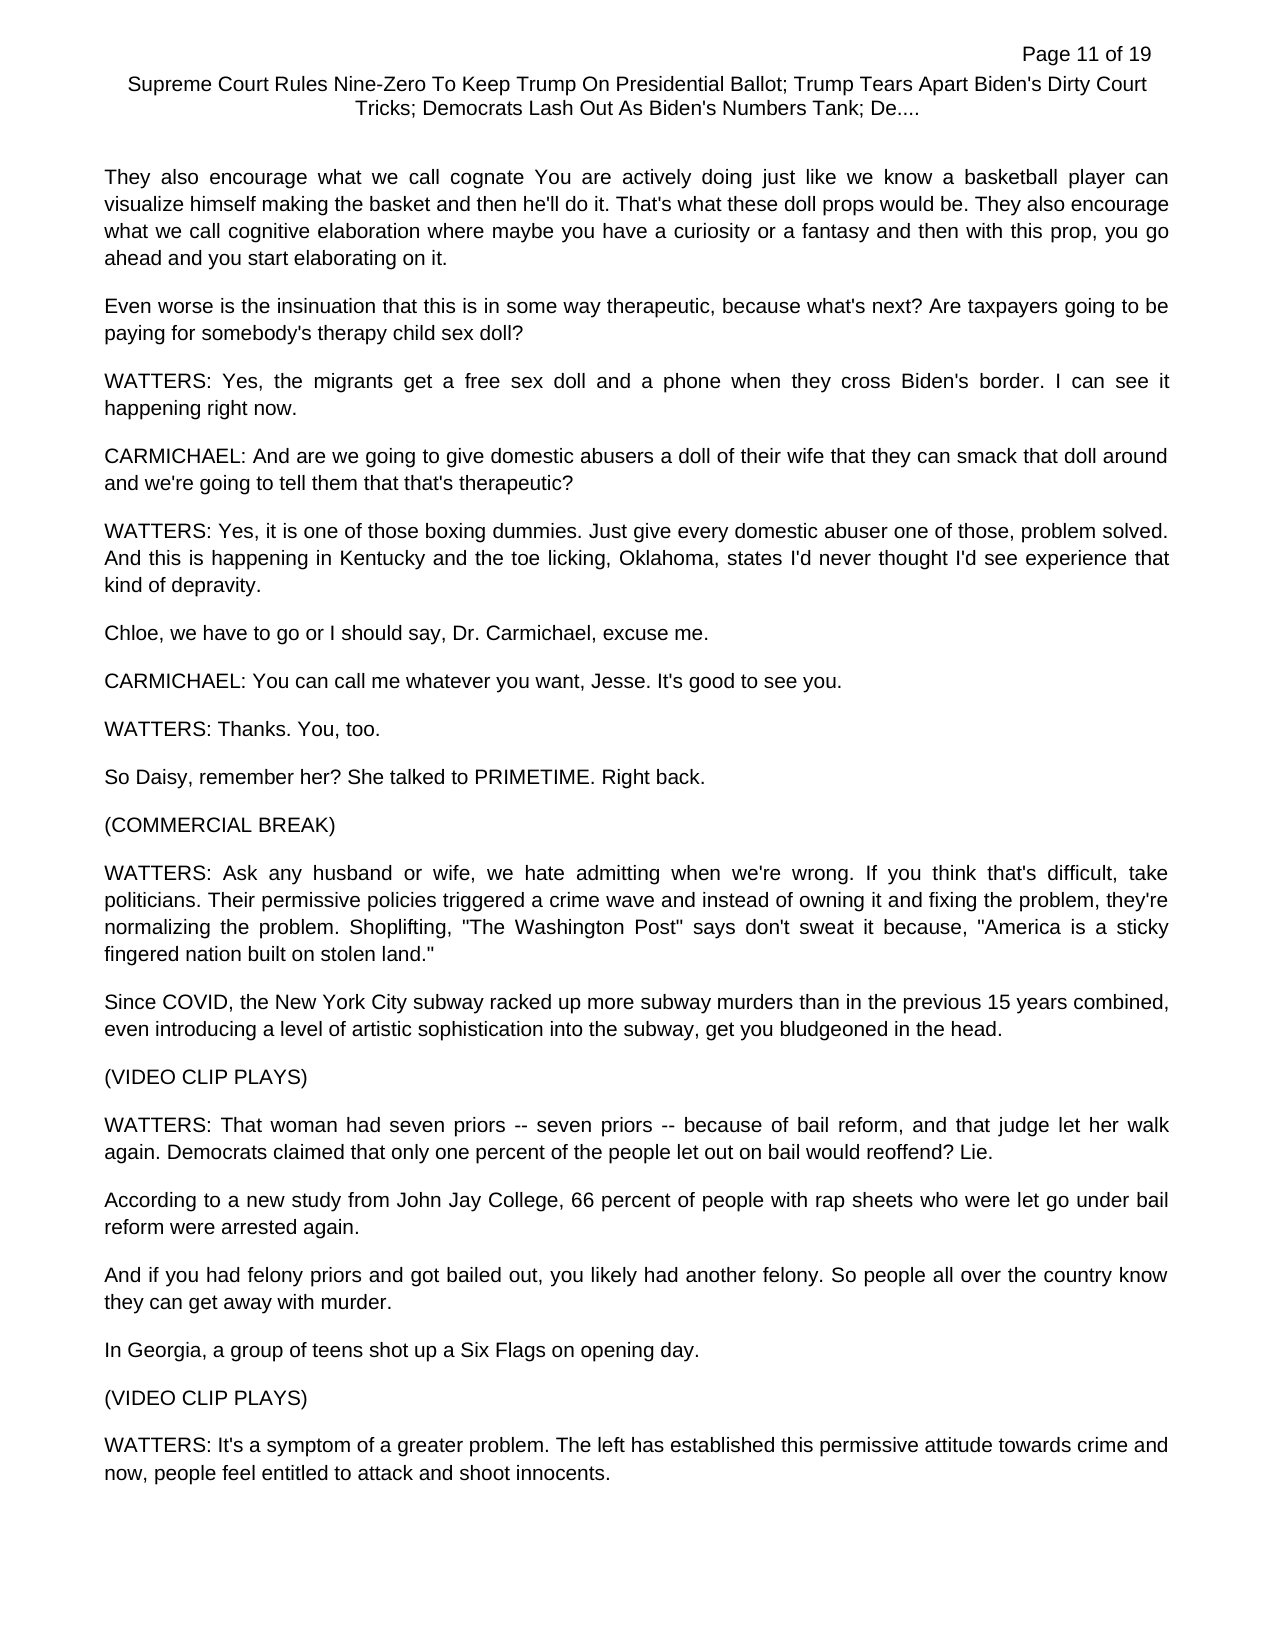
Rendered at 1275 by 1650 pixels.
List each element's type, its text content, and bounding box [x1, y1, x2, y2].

text CARMICHAEL: You can call me whatever you want, Jesse. It's good to see you. [104, 666, 1171, 693]
text Chloe, we have to go or I should say, Dr. Carmichael, excuse me. [104, 618, 1171, 645]
text Since COVID, the New York City subway racked up more subway murders than in the previous 15 years combined, even introducing a level of artistic sophistication into the subway, get you bludgeoned in the head. [104, 986, 1171, 1041]
text According to a new study from John Jay College, 66 percent of people with rap sheets who were let go under bail reform were arrested again. [104, 1184, 1171, 1238]
text And if you had felony priors and got bailed out, you likely had another felony. So people all over the country know they can get away with murder. [104, 1259, 1171, 1313]
text WATTERS: Ask any husband or wife, we hate admitting when we're wrong. If you think that's difficult, take politicians. Their permissive policies triggered a crime wave and instead of owning it and fixing the problem, they're normalizing the problem. Shoplifting, "The Washington Post" says don't sweat it because, "America is a sticky fingered nation built on stolen land." [104, 857, 1171, 966]
text WATTERS: It's a symptom of a greater problem. The left has established this permissive attitude towards crime and now, people feel entitled to attack and shoot innocents. [104, 1430, 1171, 1484]
text WATTERS: Thanks. You, too. [104, 713, 1171, 741]
text CARMICHAEL: And are we going to give domestic abusers a doll of their wife that they can smack that doll around and we're going to tell them that that's therapeutic? [104, 441, 1171, 495]
text WATTERS: Yes, the migrants get a free sex doll and a phone when they cross Biden's border. I can see it happening right now. [104, 366, 1171, 420]
text (VIDEO CLIP PLAYS) [104, 1382, 1171, 1409]
text (VIDEO CLIP PLAYS) [104, 1061, 1171, 1088]
text (COMMERCIAL BREAK) [104, 809, 1171, 836]
text Even worse is the insinuation that this is in some way therapeutic, because what's next? Are taxpayers going to be paying for somebody's therapy child sex doll? [104, 291, 1171, 345]
text In Georgia, a group of teens shot up a Six Flags on opening day. [104, 1334, 1171, 1361]
text So Daisy, remember her? She talked to PRIMETIME. Right back. [104, 761, 1171, 788]
text They also encourage what we call cognate You are actively doing just like we know a basketball player can visualize himself making the basket and then he'll do it. That's what these doll props would be. They also encourage what we call cognitive elaboration where maybe you have a curiosity or a fantasy and then with this prop, you go ahead and you start elaborating on it. [104, 161, 1171, 270]
text WATTERS: That woman had seven priors -- seven priors -- because of bail reform, and that judge let her walk again. Democrats claimed that only one percent of the people let out on bail would reoffend? Lie. [104, 1109, 1171, 1163]
text WATTERS: Yes, it is one of those boxing dummies. Just give every domestic abuser one of those, problem solved. And this is happening in Kentucky and the toe licking, Oklahoma, states I'd never thought I'd see experience that kind of depravity. [104, 516, 1171, 597]
